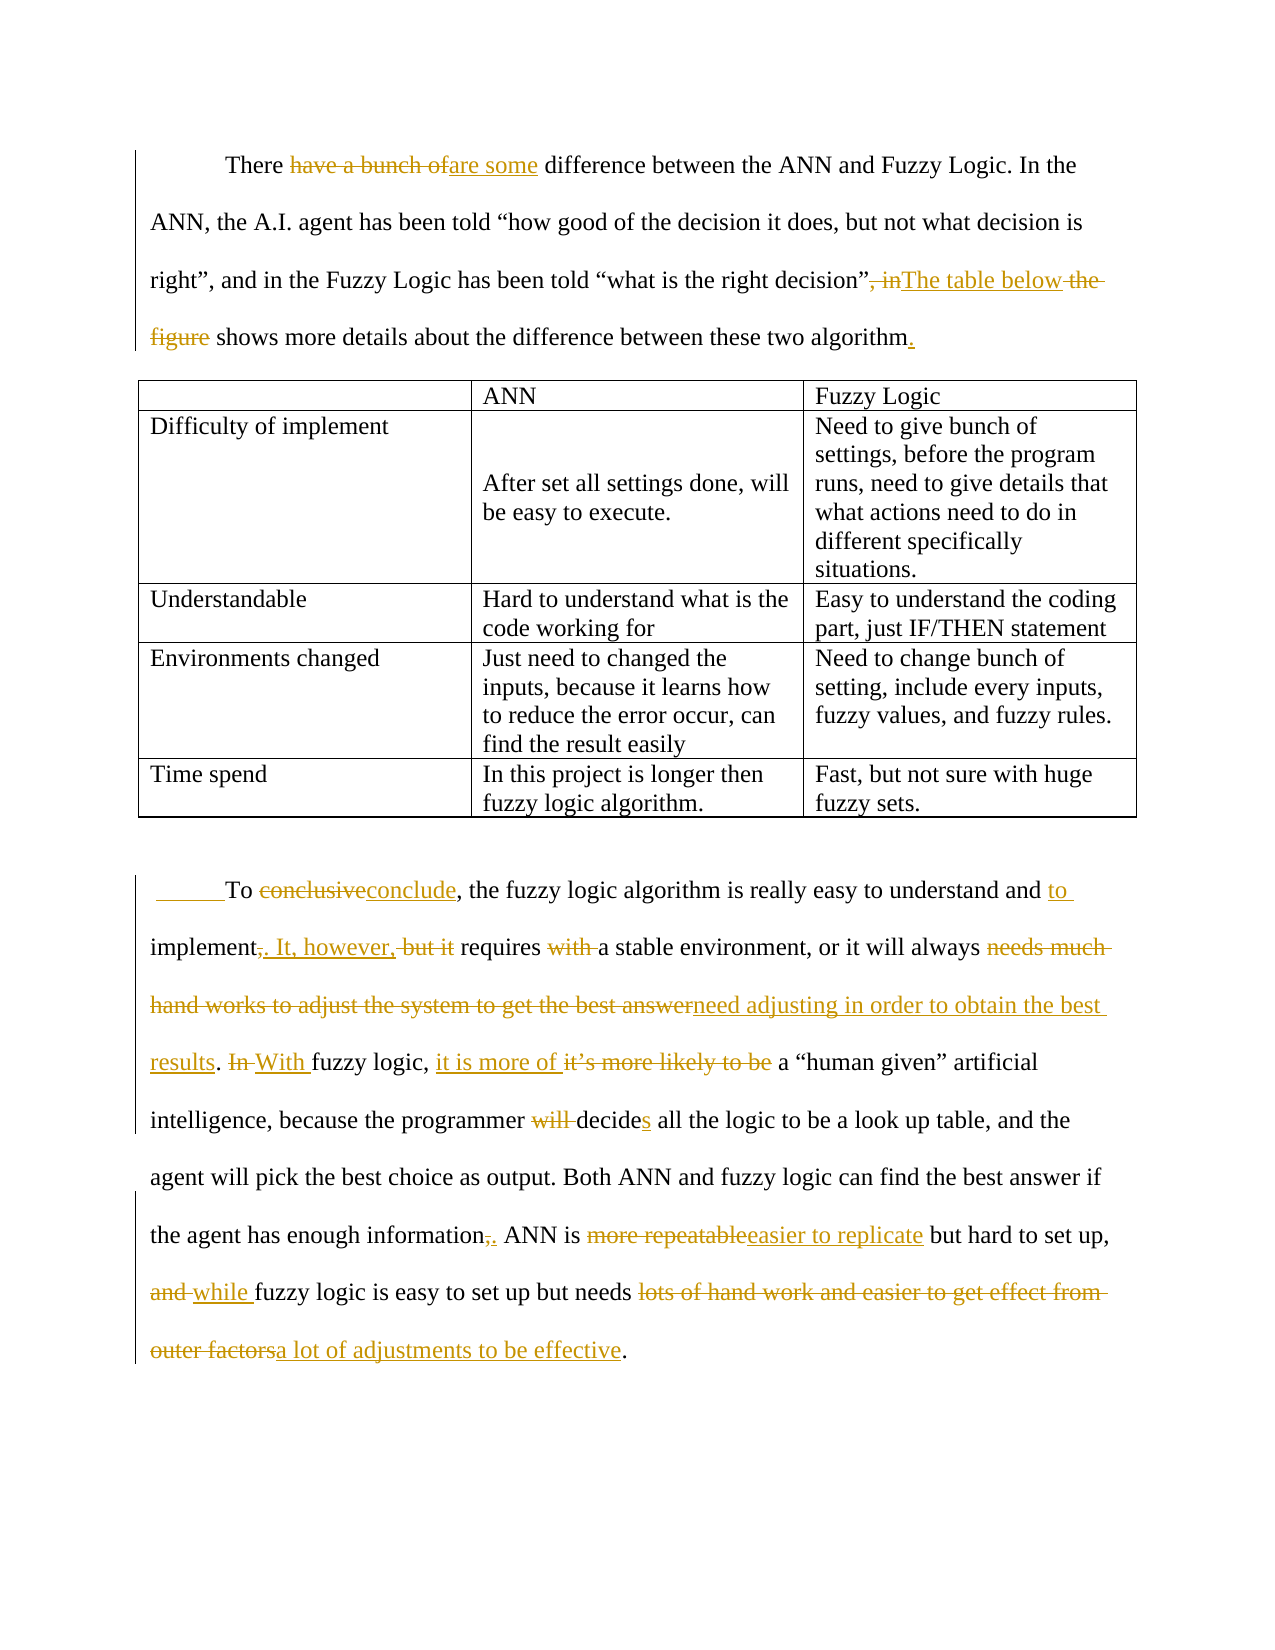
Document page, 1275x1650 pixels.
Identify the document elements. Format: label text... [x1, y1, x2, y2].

table_cell Need to change bunch of setting, include every inputs, fuzzy values, and fuzzy rules. [804, 643, 1136, 758]
table_cell Environments changed [139, 643, 471, 758]
table_cell Fast, but not sure with huge fuzzy sets. [804, 759, 1136, 816]
table_cell Understandable [139, 584, 471, 642]
table_cell Need to give bunch of settings, before the program runs, need to give details that what actions need to do in different specifically situations. [804, 411, 1136, 583]
table_header ANN [472, 381, 803, 410]
table_cell Time spend [139, 759, 471, 816]
text There difference between the ANN and Fuzzy Logic. In the ANN, the A.I. agent has been told “how good of the decision it does, but not what decision is right”, and in the Fuzzy Logic has been told “what is the right decision” shows more details about the difference between these two algorithm [150, 150, 1125, 351]
table_cell After set all settings done, will be easy to execute. [472, 411, 803, 583]
table_cell Easy to understand the coding part, just IF/THEN statement [804, 584, 1136, 642]
table_header Fuzzy Logic [804, 381, 1136, 410]
table_header [139, 381, 471, 410]
table_cell Just need to changed the inputs, because it learns how to reduce the error occur, can find the result easily [472, 643, 803, 758]
table_cell Difficulty of implement [139, 411, 471, 583]
table_cell Hard to understand what is the code working for [472, 584, 803, 642]
table_cell In this project is longer then fuzzy logic algorithm. [472, 759, 803, 816]
text To , the fuzzy logic algorithm is really easy to understand and implement requires a stable environment, or it will always . fuzzy logic, a “human given” artificial intelligence, because the programmer decide all the logic to be a look up table, and the agent will pick the best choice as output. Both ANN and fuzzy logic can find the best answer if the agent has enough information ANN is but hard to set up, fuzzy logic is easy to set up but needs . [150, 875, 1125, 1364]
